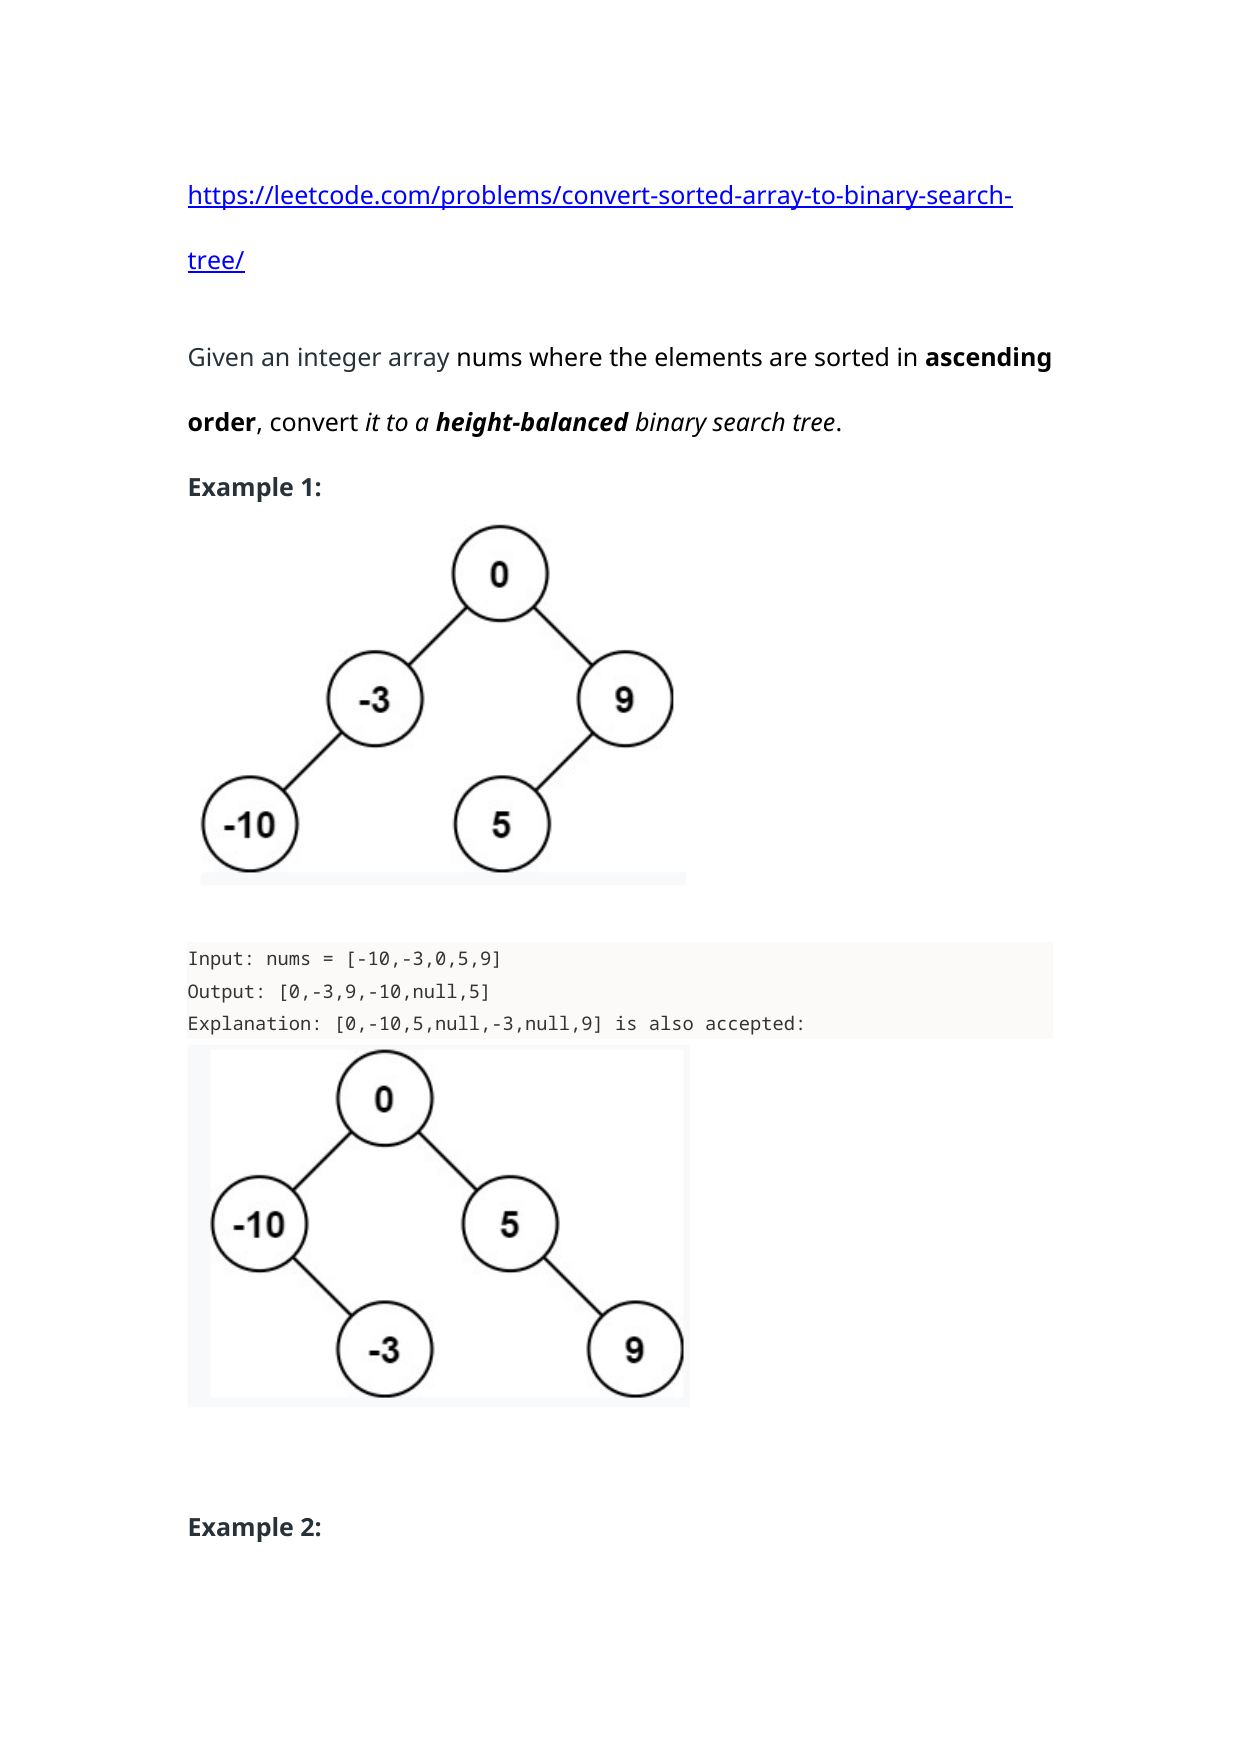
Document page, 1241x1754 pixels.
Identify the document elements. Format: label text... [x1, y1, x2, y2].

text Given an integer array nums where the elements are sorted in ascending order, convert it to a height-balanced binary search tree. [187, 324, 1053, 454]
text Output: [0,-3,9,-10,null,5] [187, 974, 1053, 1007]
text Input: nums = [-10,-3,0,5,9] [187, 942, 1053, 974]
text https://leetcode.com/problems/convert-sorted-array-to-binary-search-tree/ [187, 162, 1053, 292]
text Explanation: [0,-10,5,null,-3,null,9] is also accepted: [187, 1007, 1053, 1039]
picture [187, 1039, 700, 1412]
text Example 2: [187, 1494, 1053, 1559]
picture [187, 519, 686, 893]
text Example 1: [187, 454, 1053, 519]
